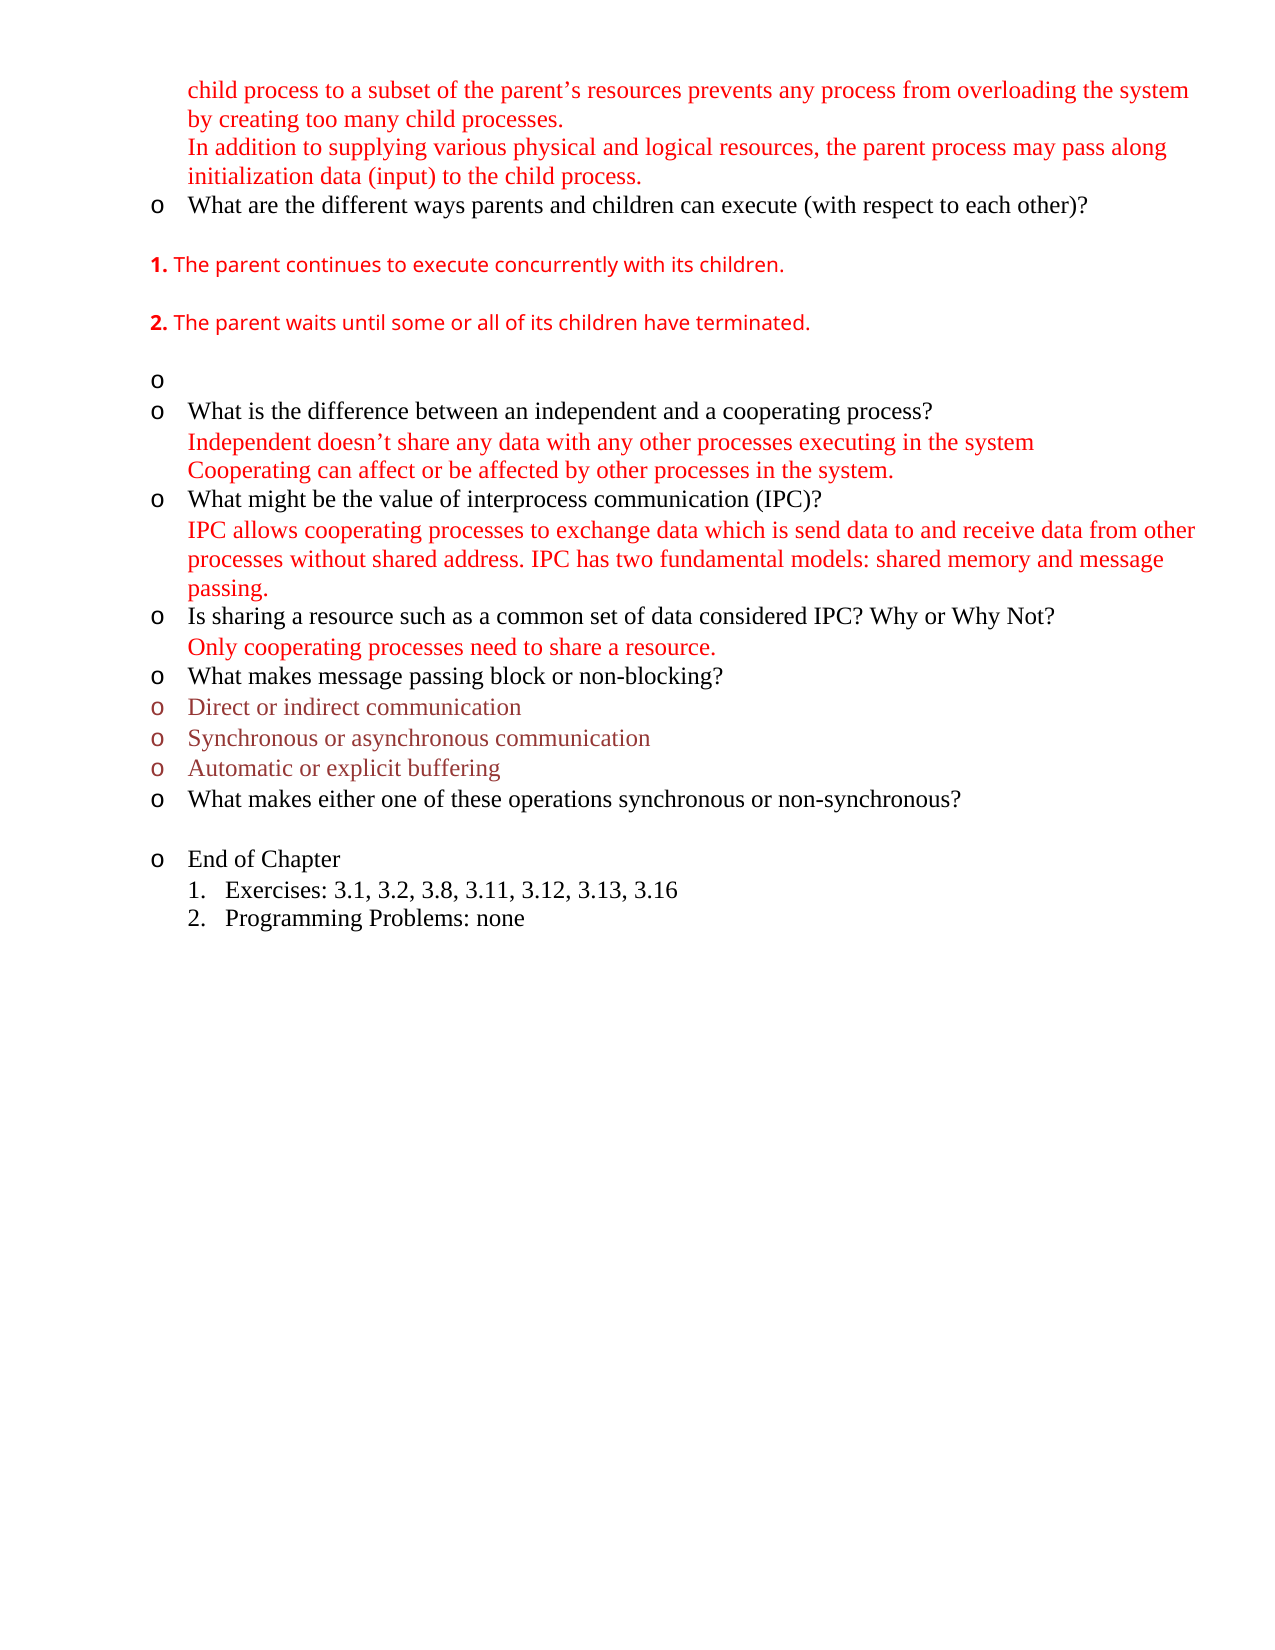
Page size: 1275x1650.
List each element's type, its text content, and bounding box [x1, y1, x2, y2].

text 1. The parent continues to execute concurrently with its children. [150, 250, 1200, 278]
list What makes either one of these operations synchronous or non-synchronous? [150, 784, 1200, 815]
list Is sharing a resource such as a common set of data considered IPC? Why or Why Not? [150, 601, 1200, 632]
list What might be the value of interprocess communication (IPC)? [150, 484, 1200, 515]
list What is the difference between an independent and a cooperating process? [150, 396, 1200, 427]
text 2. The parent waits until some or all of its children have terminated. [150, 308, 1200, 336]
list Exercises: 3.1, 3.2, 3.8, 3.11, 3.12, 3.13, 3.16 [187, 875, 1200, 903]
list What are the different ways parents and children can execute (with respect to each other)? [150, 190, 1200, 221]
text Only cooperating processes need to share a resource. [187, 632, 1200, 661]
list What makes message passing block or non-blocking? [150, 661, 1200, 692]
text IPC allows cooperating processes to exchange data which is send data to and receive data from other processes without shared address. IPC has two fundamental models: shared memory and message passing. [187, 515, 1200, 601]
text Cooperating can affect or be affected by other processes in the system. [187, 456, 1200, 484]
list Programming Problems: none [187, 903, 1200, 932]
list Direct or indirect communication [150, 692, 1200, 723]
list Automatic or explicit buffering [150, 753, 1200, 784]
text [187, 75, 1200, 132]
list End of Chapter [150, 844, 1200, 875]
text Independent doesn’t share any data with any other processes executing in the system [187, 427, 1200, 456]
list Synchronous or asynchronous communication [150, 723, 1200, 753]
text In addition to supplying various physical and logical resources, the parent process may pass along initialization data (input) to the child process. [187, 132, 1200, 190]
